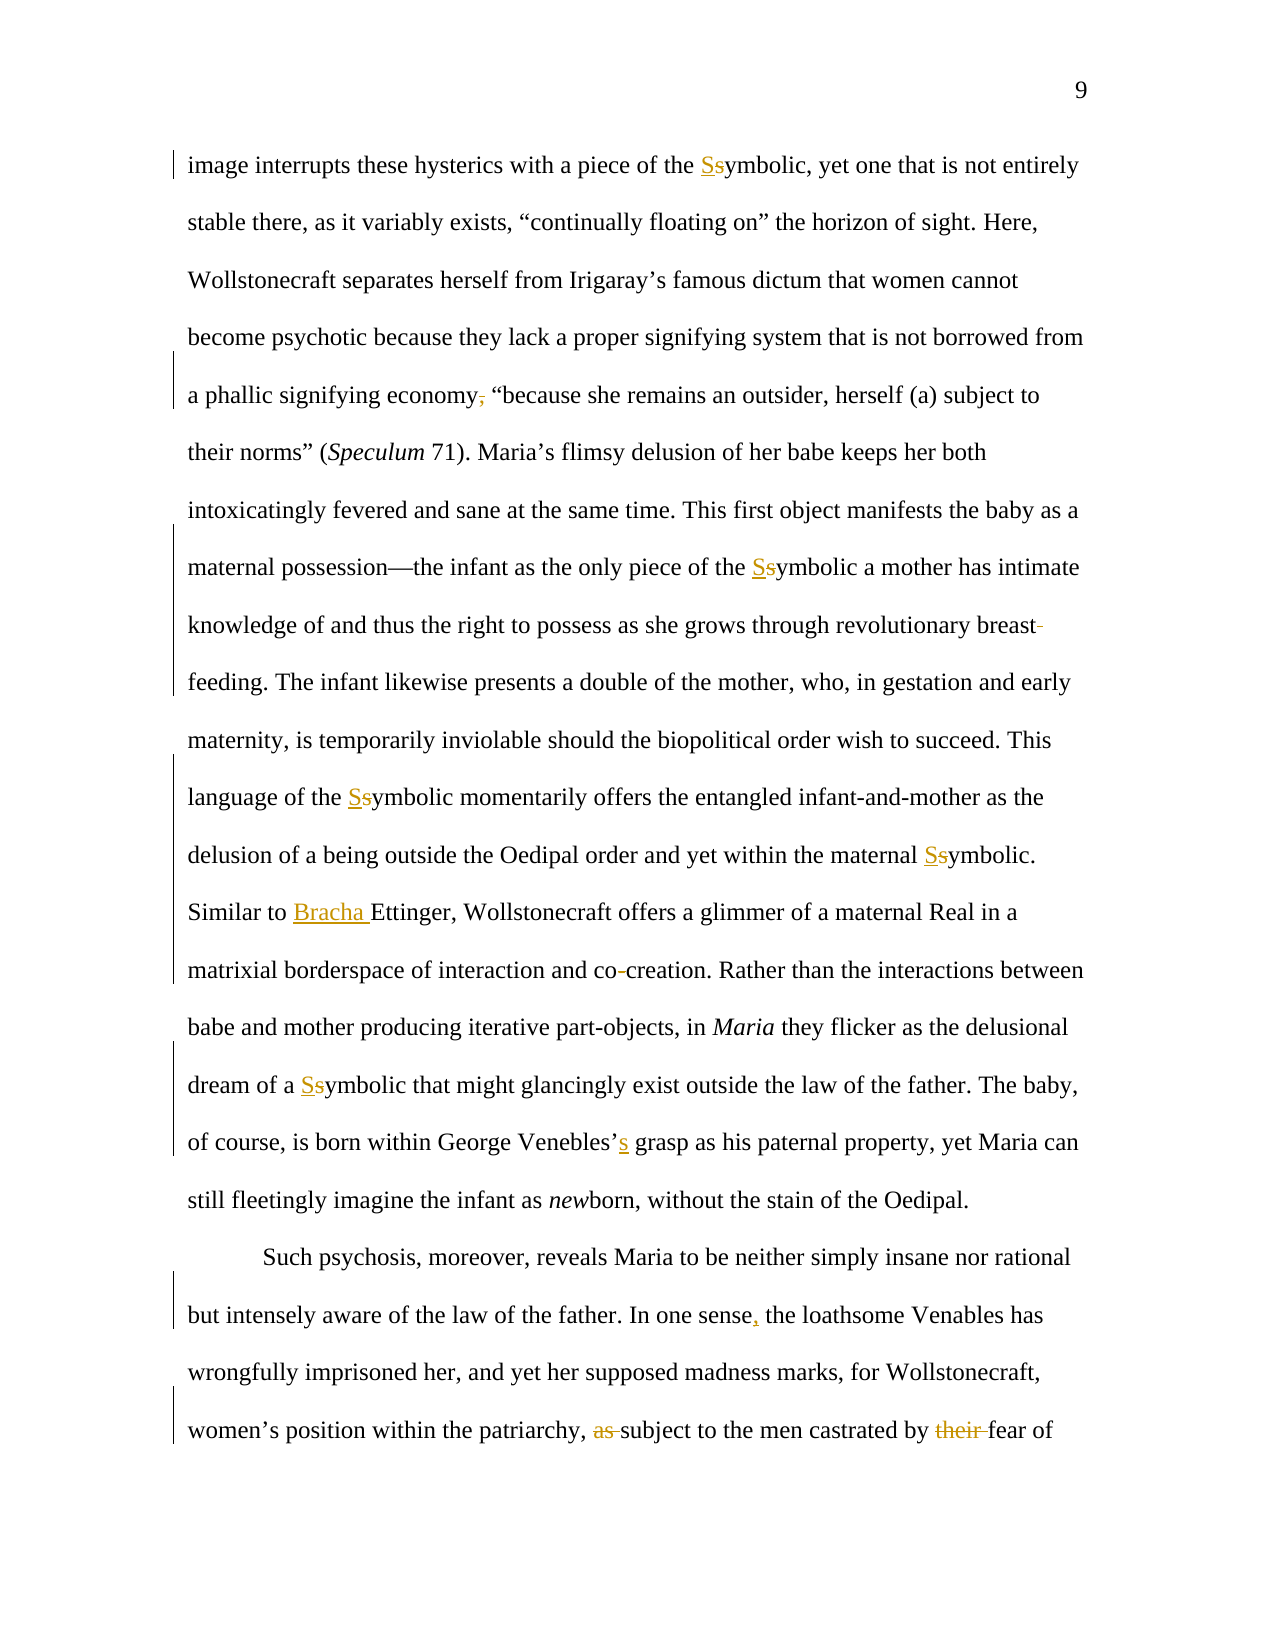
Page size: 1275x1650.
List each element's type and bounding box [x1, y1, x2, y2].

text [187, 1242, 1087, 1444]
text [187, 150, 1087, 1214]
